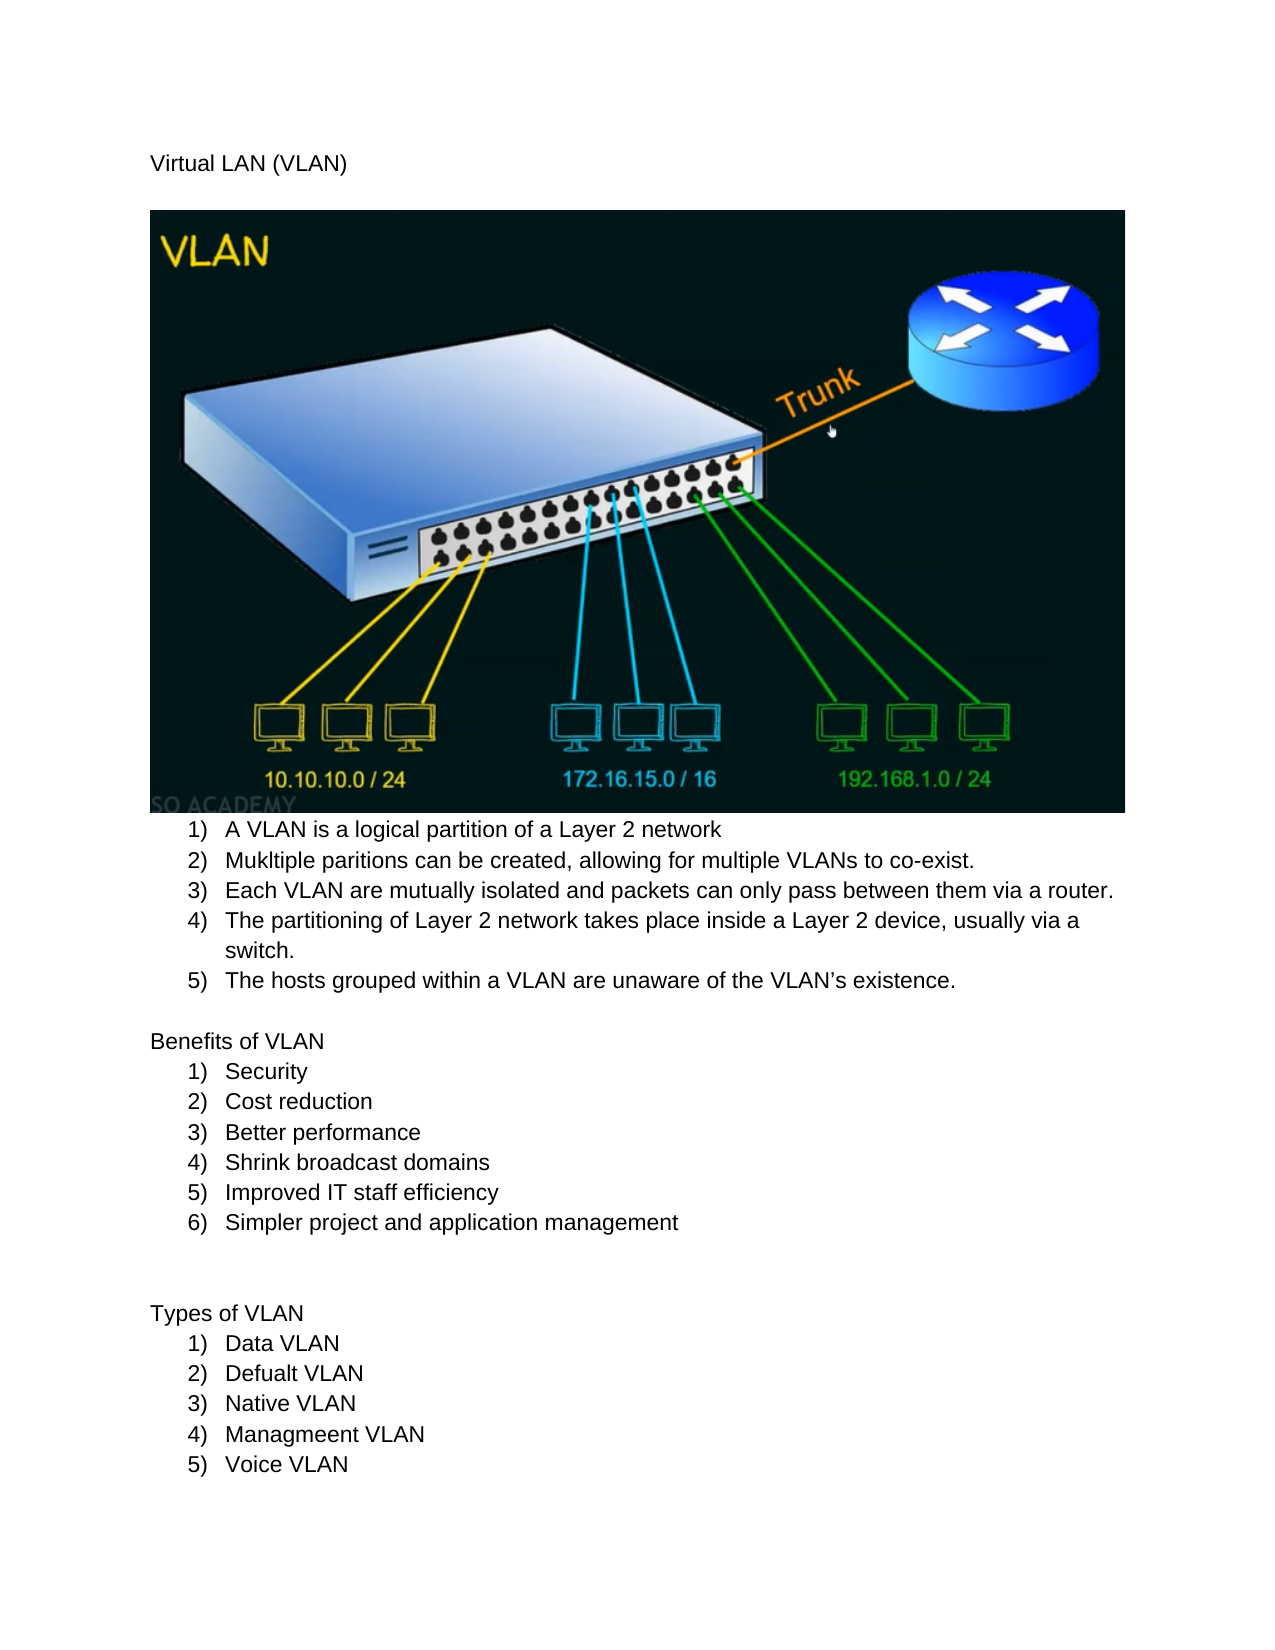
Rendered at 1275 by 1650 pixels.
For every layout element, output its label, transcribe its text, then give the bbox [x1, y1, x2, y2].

list Data VLAN [187, 1330, 1125, 1356]
list The hosts grouped within a VLAN are unaware of the VLAN’s existence. [187, 967, 1125, 994]
list Cost reduction [187, 1088, 1125, 1114]
text Types of VLAN [150, 1300, 1125, 1326]
picture [150, 210, 1125, 813]
list A VLAN is a logical partition of a Layer 2 network [187, 816, 1125, 843]
list Mukltiple paritions can be created, allowing for multiple VLANs to co-exist. [187, 847, 1125, 873]
list Each VLAN are mutually isolated and packets can only pass between them via a router. [187, 877, 1125, 903]
list Native VLAN [187, 1390, 1125, 1417]
list Voice VLAN [187, 1451, 1125, 1477]
text Virtual LAN (VLAN) [150, 150, 1125, 176]
list Better performance [187, 1118, 1125, 1145]
list Improved IT staff efficiency [187, 1179, 1125, 1205]
text Benefits of VLAN [150, 1028, 1125, 1054]
list Simpler project and application management [187, 1209, 1125, 1235]
list The partitioning of Layer 2 network takes place inside a Layer 2 device, usually via a switch. [187, 907, 1125, 963]
list Security [187, 1058, 1125, 1084]
list Shrink broadcast domains [187, 1149, 1125, 1175]
list Managmeent VLAN [187, 1421, 1125, 1447]
list Defualt VLAN [187, 1360, 1125, 1386]
